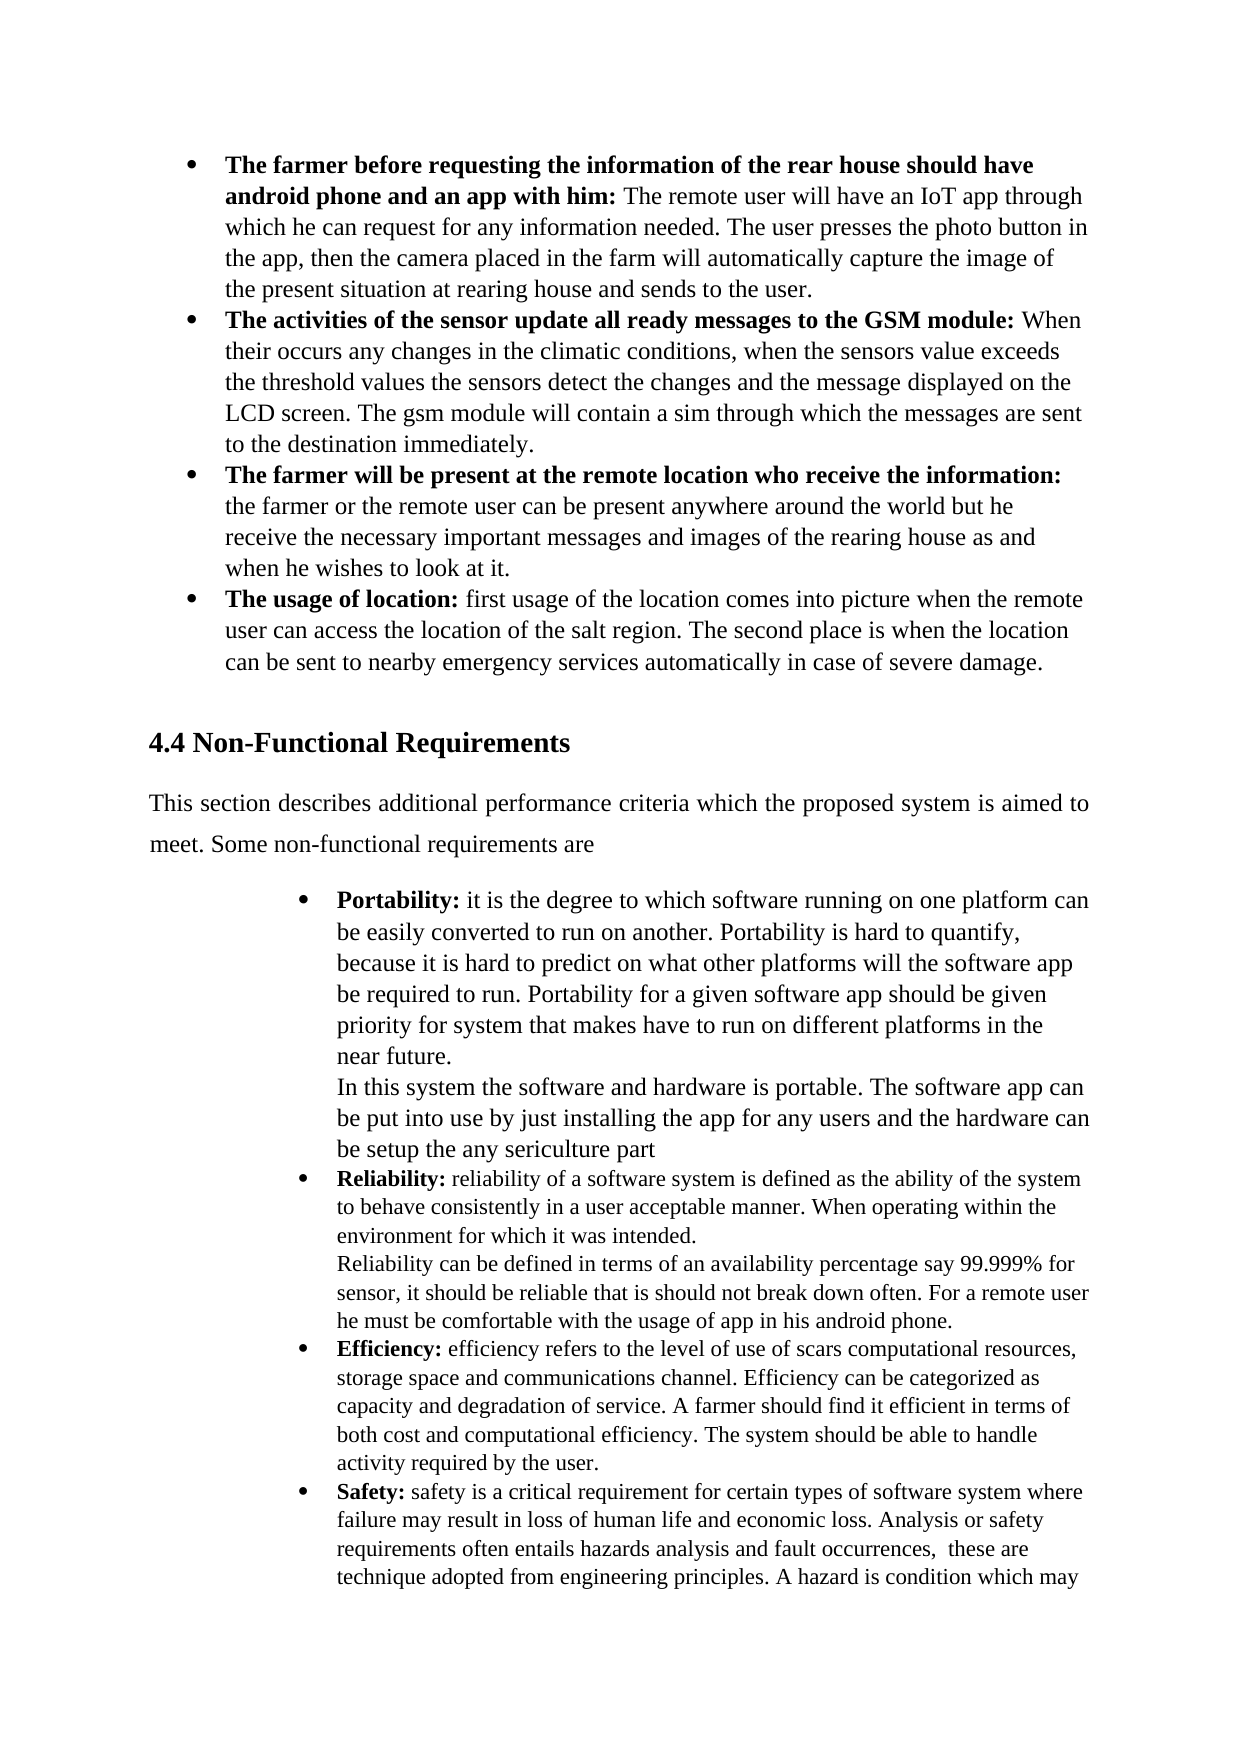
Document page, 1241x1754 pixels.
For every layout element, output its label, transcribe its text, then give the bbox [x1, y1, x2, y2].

list Portability: it is the degree to which software running on one platform can be easily converted to run on another. Portability is hard to quantify, because it is hard to predict on what other platforms will the software app be required to run. Portability for a given software app should be given priority for system that makes have to run on different platforms in the near future. [299, 886, 1090, 1069]
list The usage of location: first usage of the location comes into picture when the remote user can access the location of the salt region. The second place is when the location can be sent to nearby emergency services automatically in case of severe damage. [187, 584, 1090, 675]
text This section describes additional performance criteria which the proposed system is aimed to meet. Some non-functional requirements are [148, 788, 1090, 858]
list Reliability can be defined in terms of an availability percentage say 99.999% for sensor, it should be reliable that is should not break down often. For a remote user he must be comfortable with the usage of app in his android phone. [337, 1250, 1090, 1333]
list In this system the software and hardware is portable. The software app can be put into use by just installing the app for any users and the hardware can be setup the any sericulture part [337, 1072, 1090, 1163]
list The farmer before requesting the information of the rear house should have android phone and an app with him: The remote user will have an IoT app through which he can request for any information needed. The user presses the photo button in the app, then the camera placed in the farm will automatically capture the image of the present situation at rearing house and sends to the user. [187, 150, 1090, 303]
list The activities of the sensor update all ready messages to the GSM module: When their occurs any changes in the climatic conditions, when the sensors value exceeds the threshold values the sensors detect the changes and the message displayed on the LCD screen. The gsm module will contain a sim through which the messages are sent to the destination immediately. [187, 305, 1090, 458]
text 4.4 Non-Functional Requirements [148, 725, 1090, 758]
list Efficiency: efficiency refers to the level of use of scars computational resources, storage space and communications channel. Efficiency can be categorized as capacity and degradation of service. A farmer should find it efficient in terms of both cost and computational efficiency. The system should be able to handle activity required by the user. [299, 1336, 1090, 1476]
list The farmer will be present at the remote location who receive the information: the farmer or the remote user can be present anywhere around the world but he receive the necessary important messages and images of the rearing house as and when he wishes to look at it. [187, 460, 1090, 582]
list Reliability: reliability of a software system is defined as the ability of the system to behave consistently in a user acceptable manner. When operating within the environment for which it was intended. [299, 1165, 1090, 1248]
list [299, 1478, 1090, 1589]
